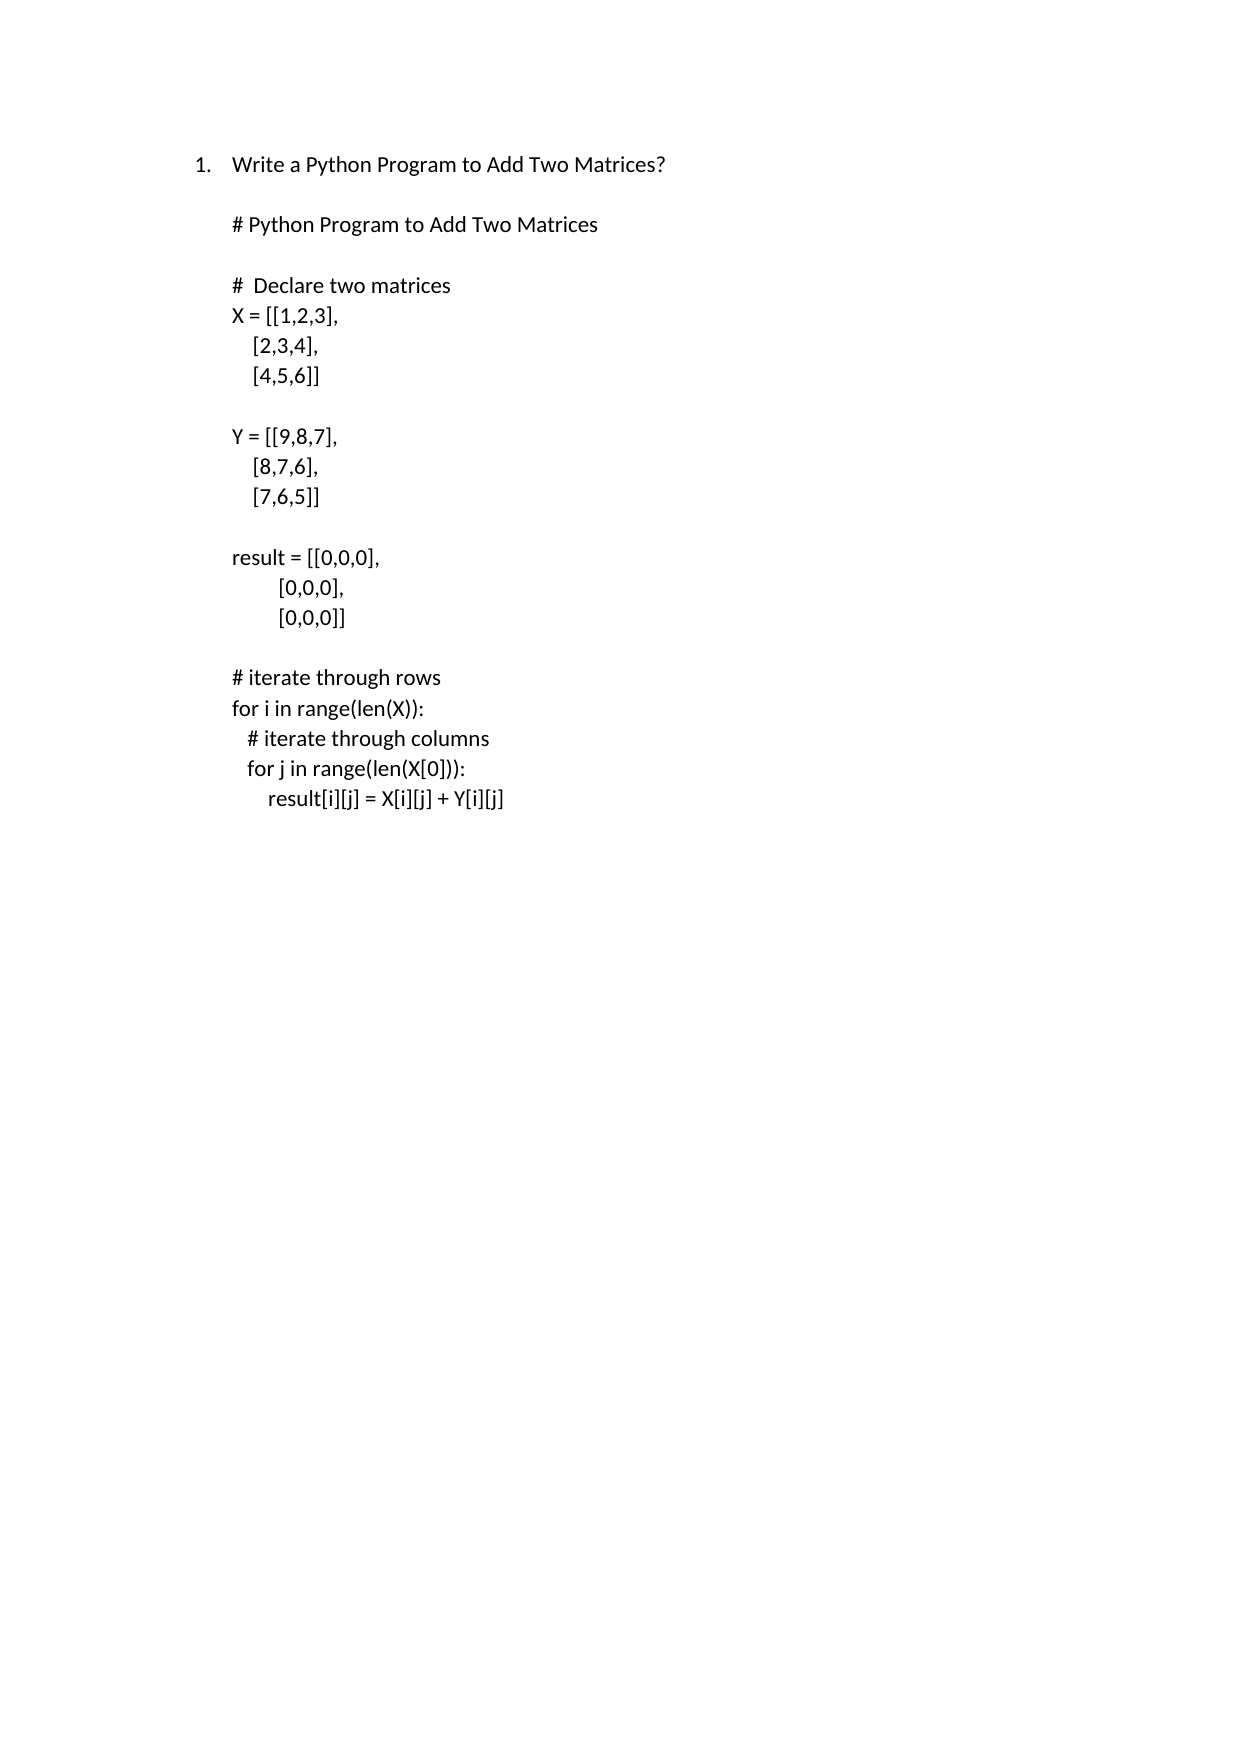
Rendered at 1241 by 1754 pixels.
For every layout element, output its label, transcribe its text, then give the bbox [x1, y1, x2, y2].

list # Python Program to Add Two Matrices [232, 210, 1090, 238]
list Y = [[9,8,7], [232, 422, 1090, 450]
list [0,0,0], [232, 573, 1090, 601]
list [2,3,4], [232, 331, 1090, 359]
list result[i][j] = X[i][j] + Y[i][j] [232, 784, 1090, 812]
list for i in range(len(X)): [232, 694, 1090, 722]
list Write a Python Program to Add Two Matrices? [194, 150, 1090, 178]
list # iterate through columns [232, 724, 1090, 752]
list [7,6,5]] [232, 482, 1090, 510]
list [8,7,6], [232, 452, 1090, 480]
list [4,5,6]] [232, 361, 1090, 389]
list X = [[1,2,3], [232, 301, 1090, 329]
list # iterate through rows [232, 663, 1090, 692]
list result = [[0,0,0], [232, 543, 1090, 571]
list [0,0,0]] [232, 603, 1090, 631]
list for j in range(len(X[0])): [232, 754, 1090, 782]
list # Declare two matrices [232, 271, 1090, 299]
